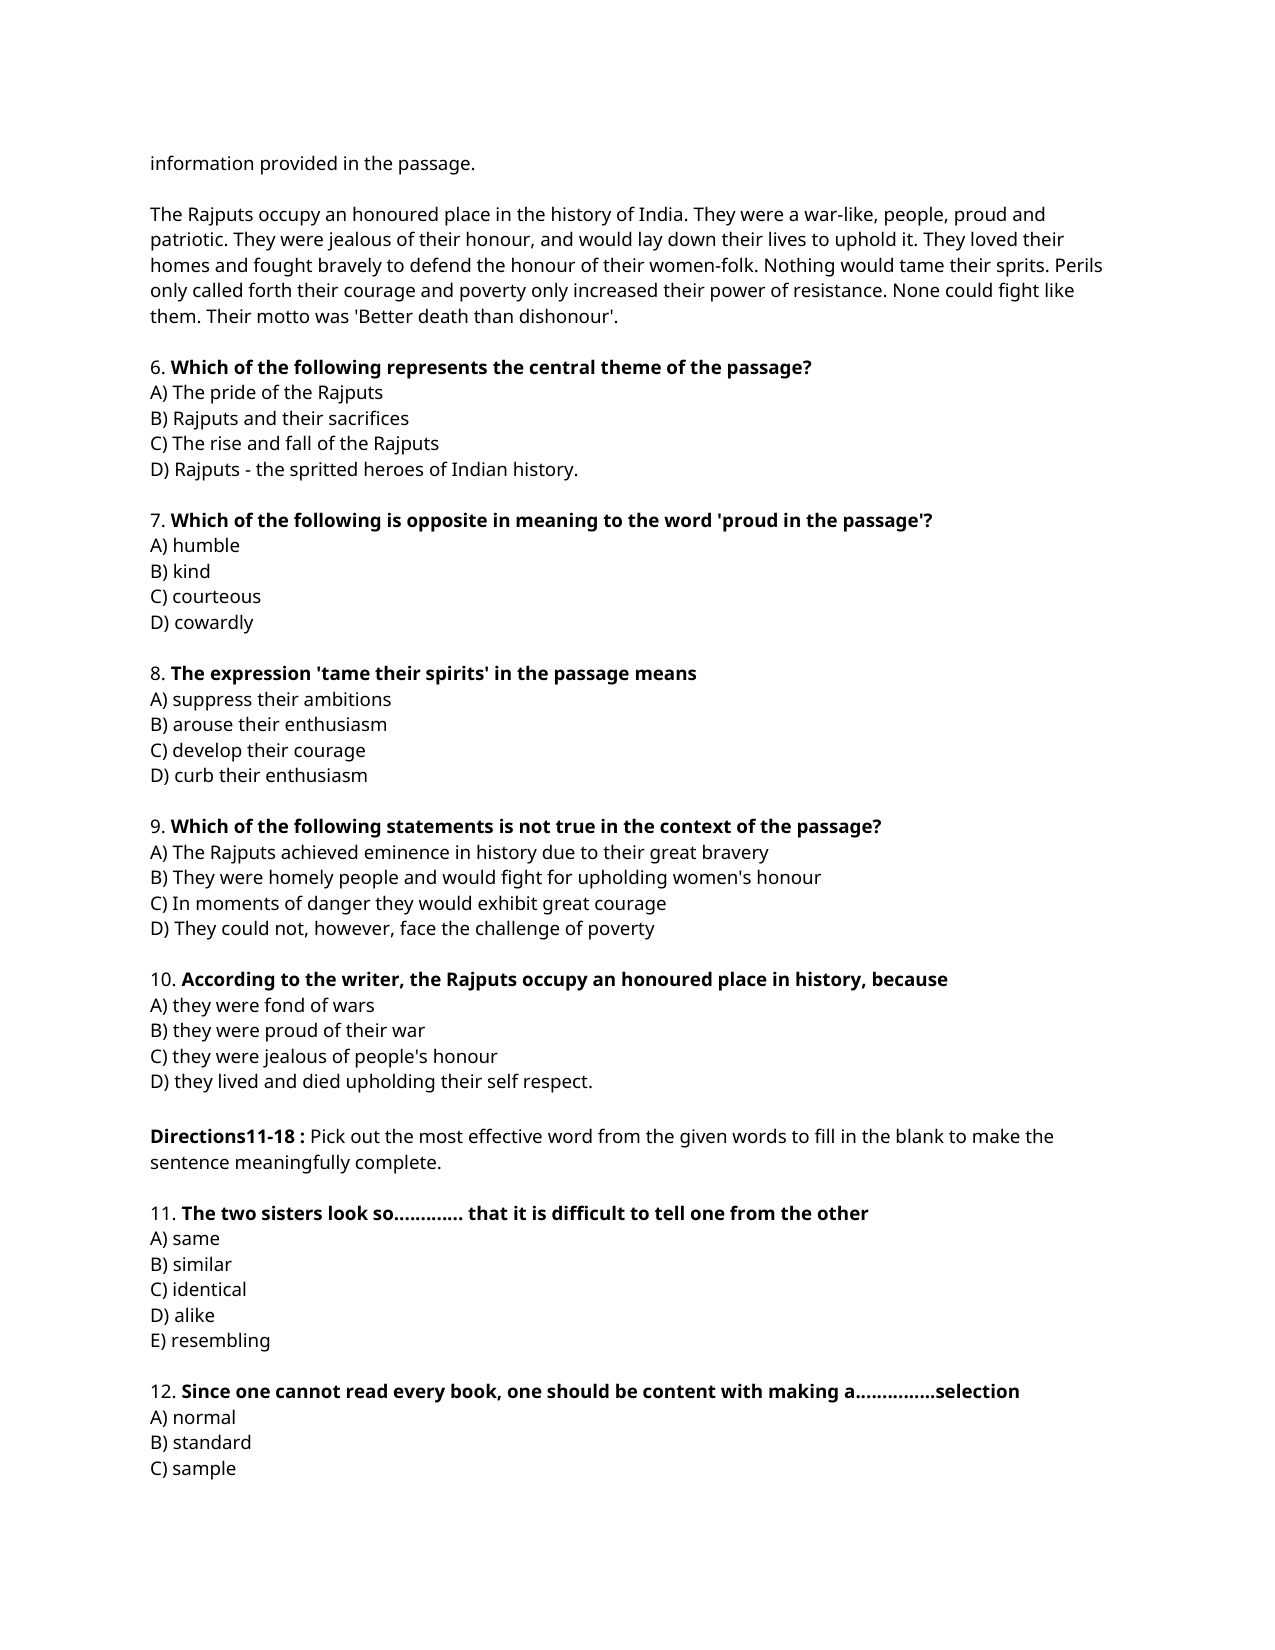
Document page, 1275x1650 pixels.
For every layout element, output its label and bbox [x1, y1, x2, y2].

text [150, 1123, 1125, 1481]
text [150, 150, 1125, 1094]
